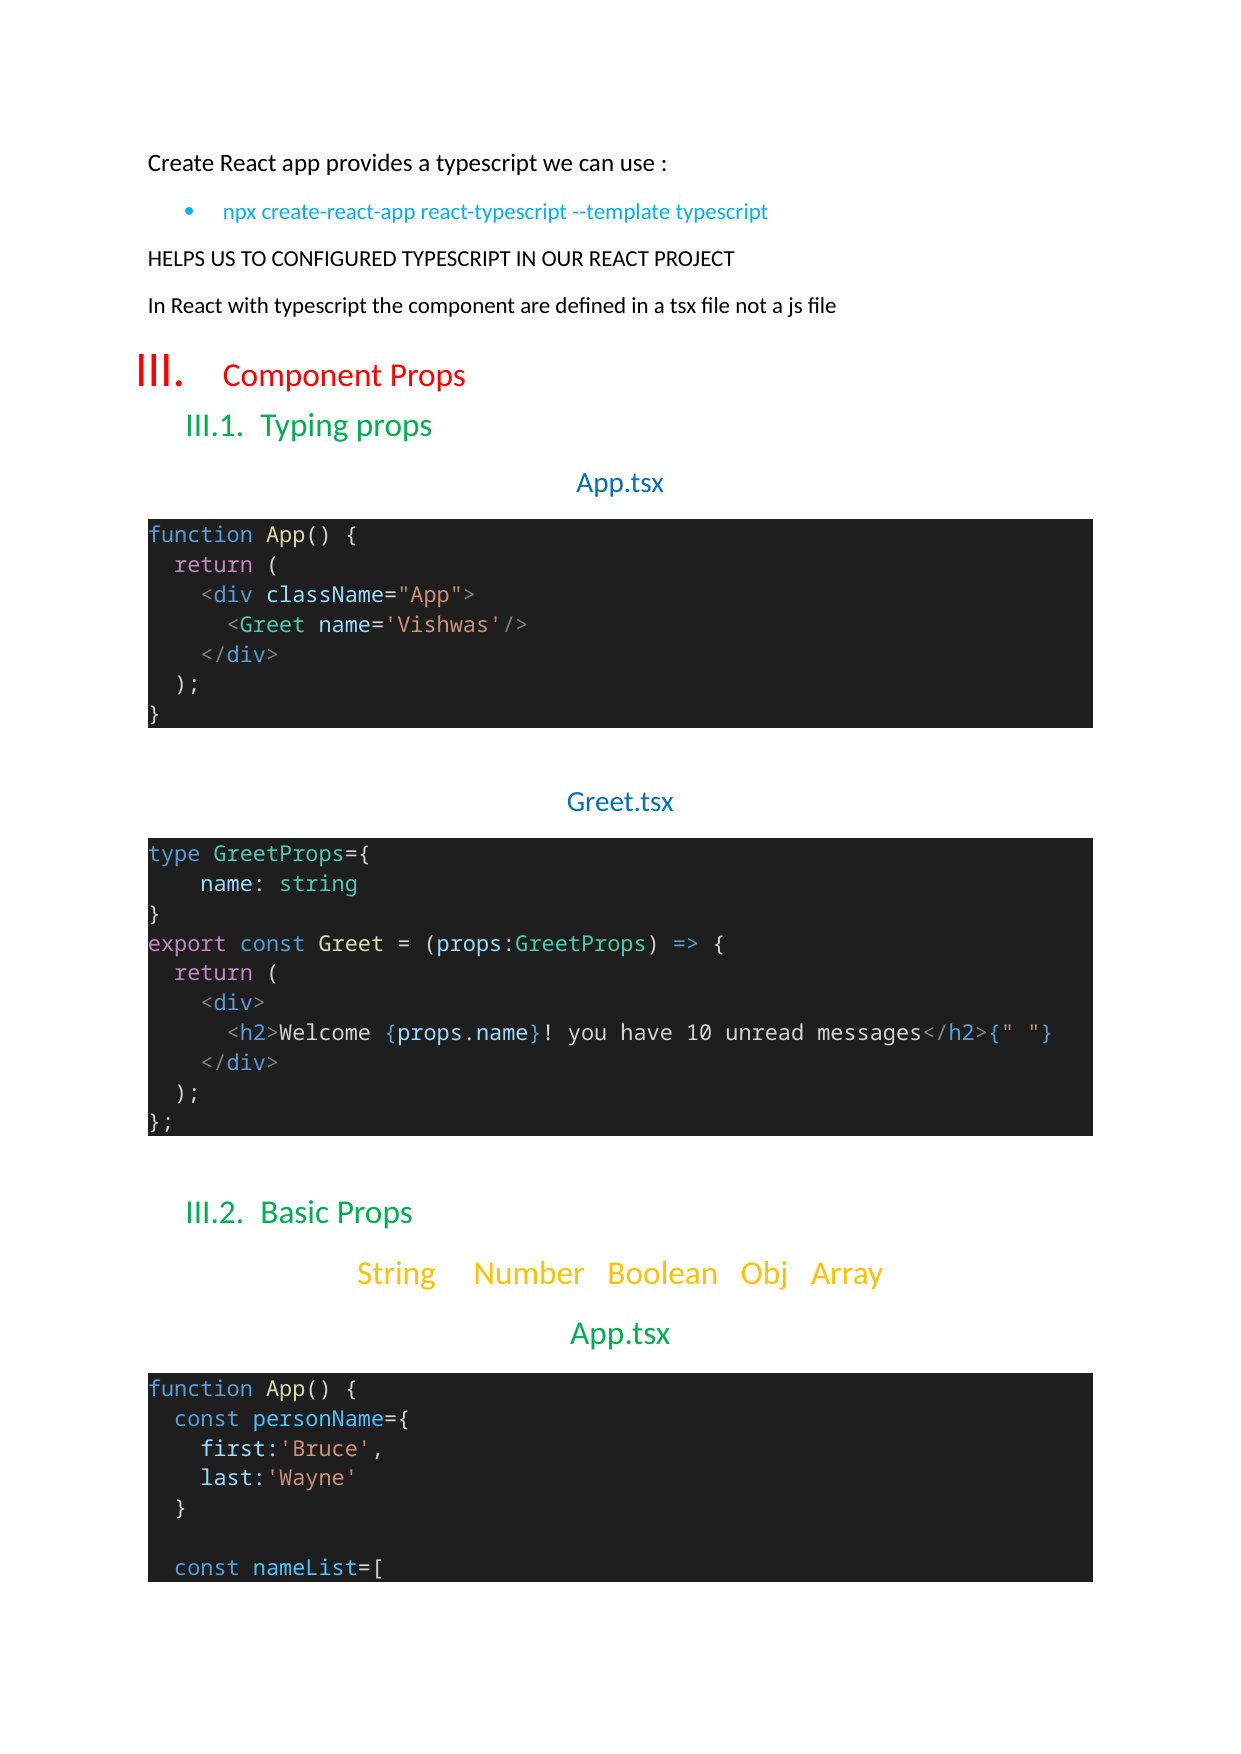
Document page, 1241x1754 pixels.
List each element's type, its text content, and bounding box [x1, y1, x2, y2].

text <Greet name='Vishwas'/> [148, 609, 1093, 638]
text }; [148, 1106, 1093, 1136]
text HELPS US TO CONFIGURED TYPESCRIPT IN OUR REACT PROJECT [148, 244, 1093, 272]
text Create React app provides a typescript we can use : [148, 148, 1093, 178]
text first:'Bruce', [148, 1433, 1093, 1462]
text const nameList=[ [148, 1552, 1093, 1582]
text return ( [148, 549, 1093, 579]
text </div> [148, 638, 1093, 668]
list npx create-react-app react-typescript --template typescript [185, 197, 1093, 225]
text <h2>Welcome {props.name}! you have 10 unread messages</h2>{" "} [148, 1017, 1093, 1047]
text <div className="App"> [148, 579, 1093, 609]
text ); [148, 1076, 1093, 1106]
text type GreetProps={ [148, 838, 1093, 868]
text function App() { [148, 519, 1093, 549]
text App.tsx [148, 1312, 1093, 1353]
text In React with typescript the component are defined in a tsx file not a js file [148, 291, 1093, 319]
text Greet.tsx [148, 783, 1093, 819]
text return ( [148, 957, 1093, 987]
text const personName={ [148, 1403, 1093, 1433]
text export const Greet = (props:GreetProps) => { [148, 927, 1093, 957]
text } [148, 1492, 1093, 1522]
text } [148, 698, 1093, 728]
text last:'Wayne' [148, 1462, 1093, 1492]
text ); [148, 668, 1093, 698]
text } [148, 898, 1093, 927]
text <div> [148, 987, 1093, 1017]
text String Number Boolean Obj Array [148, 1252, 1093, 1292]
list Basic Props [185, 1191, 1093, 1232]
text App.tsx [148, 464, 1093, 500]
text function App() { [148, 1373, 1093, 1403]
text </div> [148, 1047, 1093, 1076]
text name: string [148, 868, 1093, 898]
list Component Props [185, 338, 1093, 399]
list Typing props [185, 404, 1093, 444]
